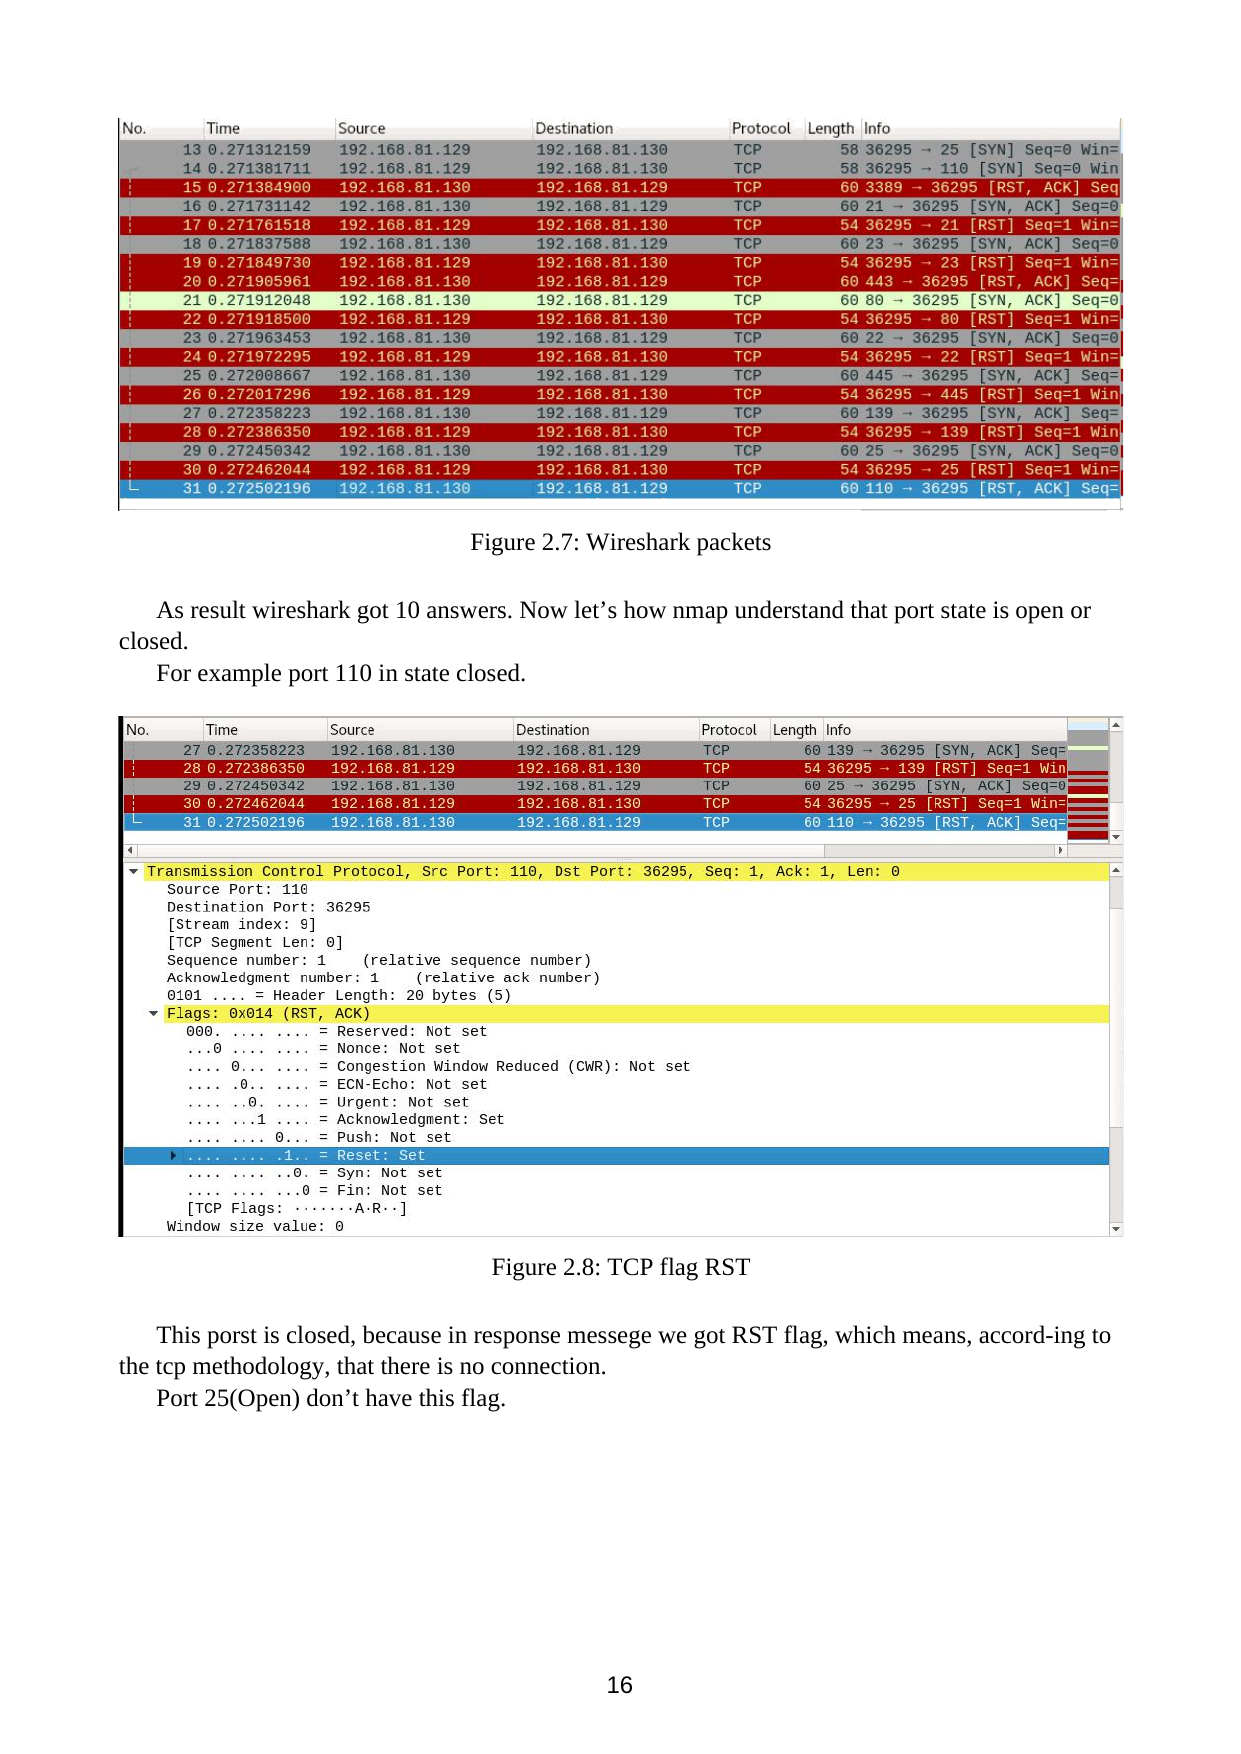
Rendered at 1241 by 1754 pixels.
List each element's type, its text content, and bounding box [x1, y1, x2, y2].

text This porst is closed, because in response messege we got RST flag, which means, accord-ing to the tcp methodology, that there is no connection. [119, 1320, 1123, 1380]
text 16 [119, 1671, 1121, 1699]
text Port 25(Open) don’t have this flag. [156, 1383, 1123, 1412]
picture [118, 716, 1124, 1237]
text Figure 2.8: TCP flag RST [119, 1252, 1123, 1281]
text Figure 2.7: Wireshark packets [119, 527, 1123, 555]
text For example port 110 in state closed. [156, 658, 1123, 686]
text As result wireshark got 10 answers. Now let’s how nmap understand that port state is open or closed. [119, 595, 1123, 655]
picture [118, 118, 1124, 511]
